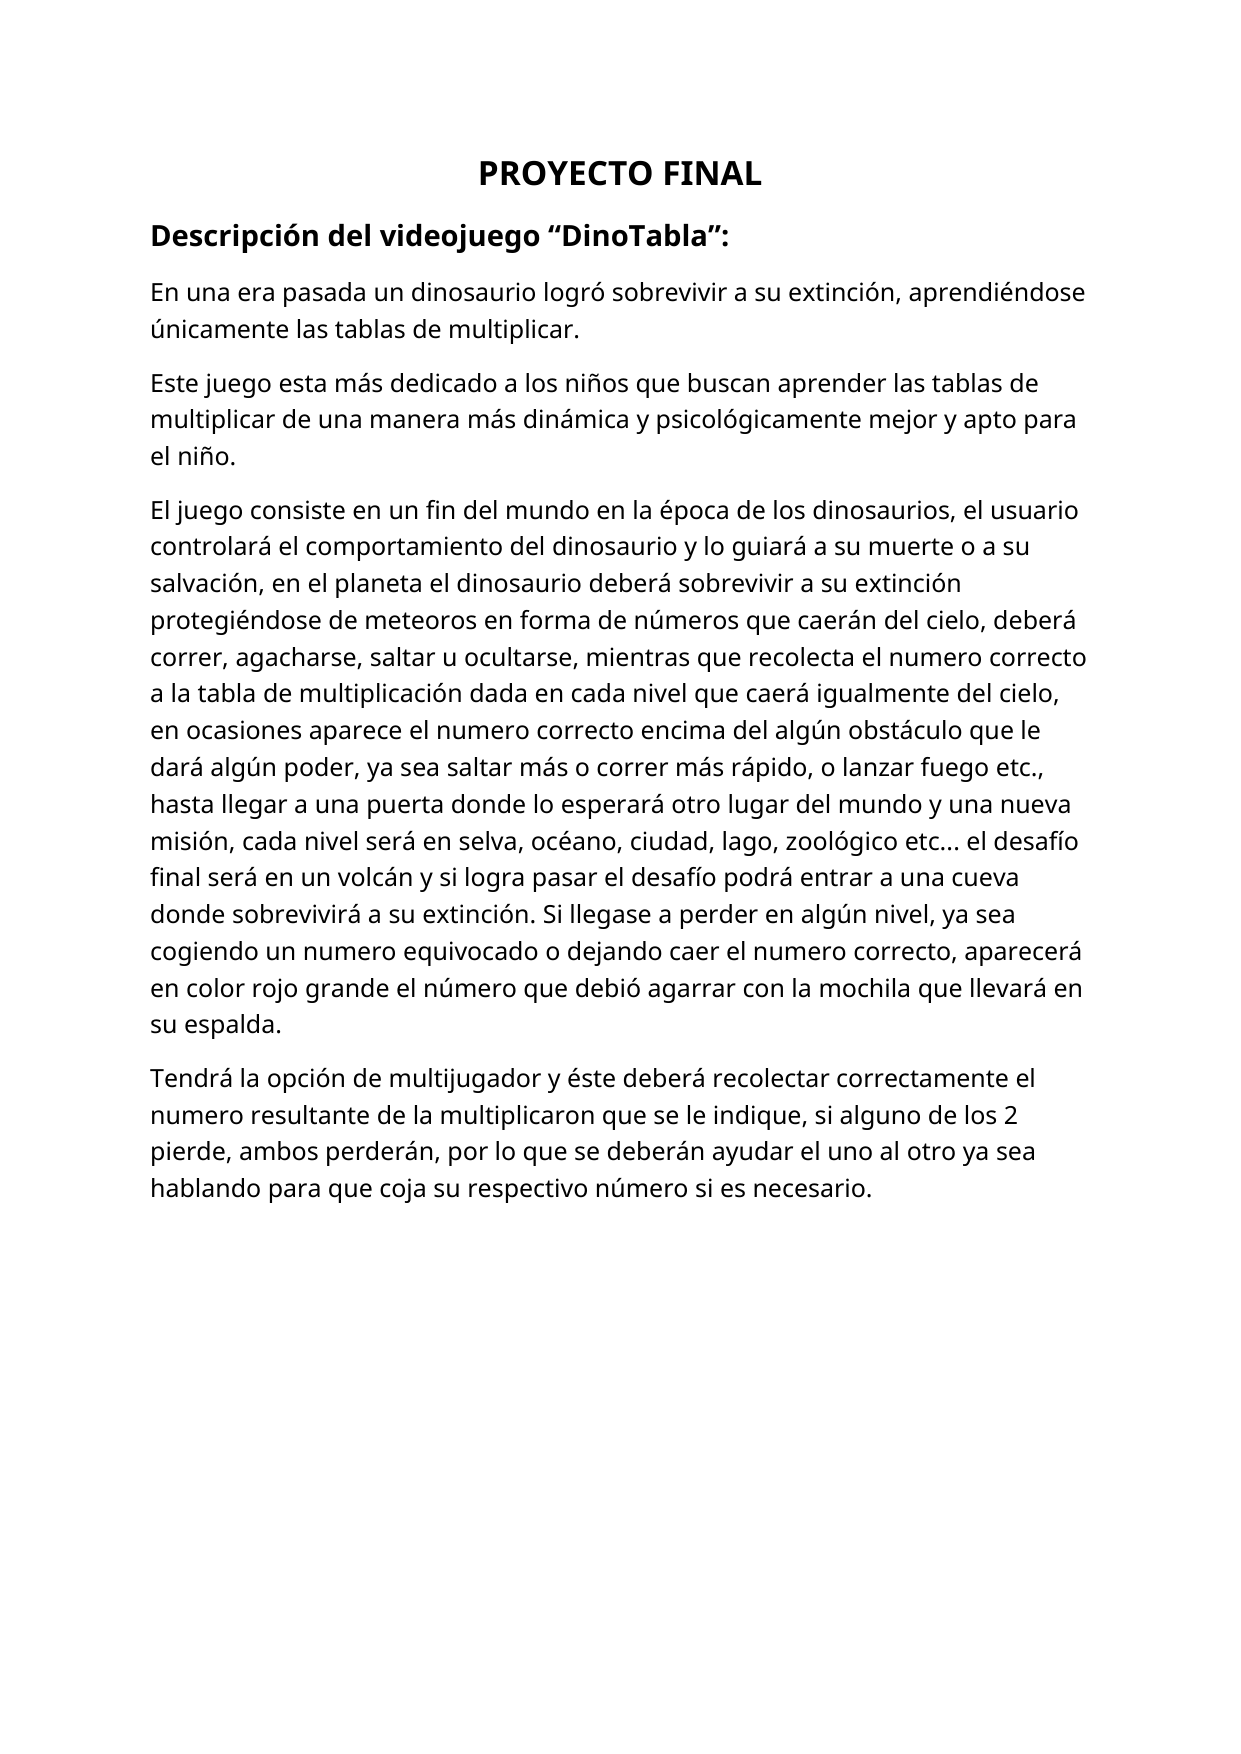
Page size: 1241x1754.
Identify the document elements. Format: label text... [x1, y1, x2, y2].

text Descripción del videojuego “DinoTabla”: [150, 216, 1090, 255]
text Este juego esta más dedicado a los niños que buscan aprender las tablas de multiplicar de una manera más dinámica y psicológicamente mejor y apto para el niño. [150, 365, 1090, 473]
text Tendrá la opción de multijugador y éste deberá recolectar correctamente el numero resultante de la multiplicaron que se le indique, si alguno de los 2 pierde, ambos perderán, por lo que se deberán ayudar el uno al otro ya sea hablando para que coja su respectivo número si es necesario. [150, 1061, 1090, 1205]
text PROYECTO FINAL [150, 150, 1090, 195]
text El juego consiste en un fin del mundo en la época de los dinosaurios, el usuario controlará el comportamiento del dinosaurio y lo guiará a su muerte o a su salvación, en el planeta el dinosaurio deberá sobrevivir a su extinción protegiéndose de meteoros en forma de números que caerán del cielo, deberá correr, agacharse, saltar u ocultarse, mientras que recolecta el numero correcto a la tabla de multiplicación dada en cada nivel que caerá igualmente del cielo, en ocasiones aparece el numero correcto encima del algún obstáculo que le dará algún poder, ya sea saltar más o correr más rápido, o lanzar fuego etc., hasta llegar a una puerta donde lo esperará otro lugar del mundo y una nueva misión, cada nivel será en selva, océano, ciudad, lago, zoológico etc... el desafío final será en un volcán y si logra pasar el desafío podrá entrar a una cueva donde sobrevivirá a su extinción. Si llegase a perder en algún nivel, ya sea cogiendo un numero equivocado o dejando caer el numero correcto, aparecerá en color rojo grande el número que debió agarrar con la mochila que llevará en su espalda. [150, 492, 1090, 1041]
text En una era pasada un dinosaurio logró sobrevivir a su extinción, aprendiéndose únicamente las tablas de multiplicar. [150, 275, 1090, 346]
